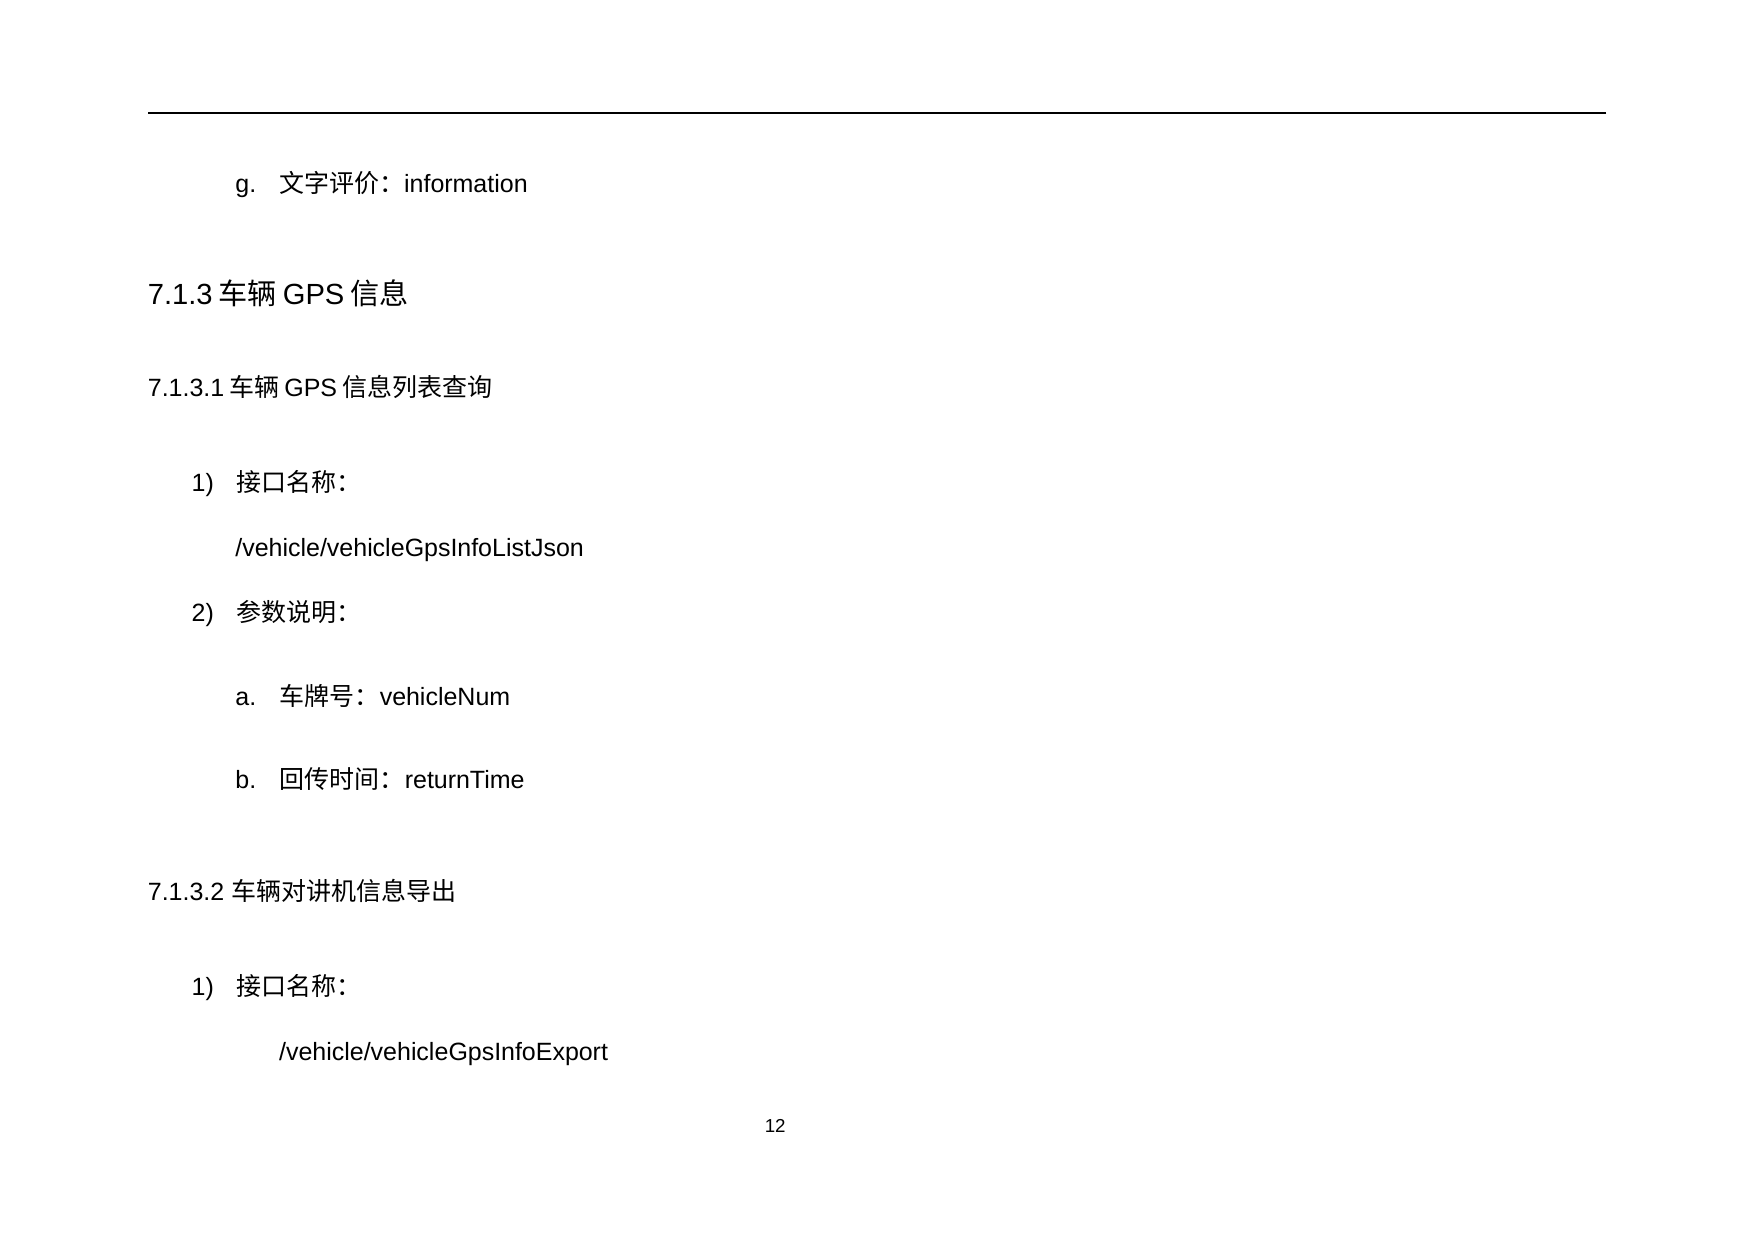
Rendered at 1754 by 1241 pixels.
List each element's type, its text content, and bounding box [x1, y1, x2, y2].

subtitle 7.1.3车辆GPS信息 [148, 259, 1606, 324]
list 参数说明： [191, 578, 1606, 643]
list 接口名称： [191, 448, 1606, 513]
list 回传时间：returnTime [235, 745, 1606, 810]
list 文字评价：information [235, 149, 1606, 214]
list 接口名称： [191, 952, 1606, 1017]
text /vehicle/vehicleGpsInfoListJson [191, 532, 1606, 564]
text /vehicle/vehicleGpsInfoExport [235, 1035, 1606, 1068]
subtitle 7.1.3.1车辆GPS信息列表查询 [148, 353, 1606, 418]
list 车牌号：vehicleNum [235, 662, 1606, 727]
subtitle 7.1.3.2 车辆对讲机信息导出 [148, 857, 1606, 922]
